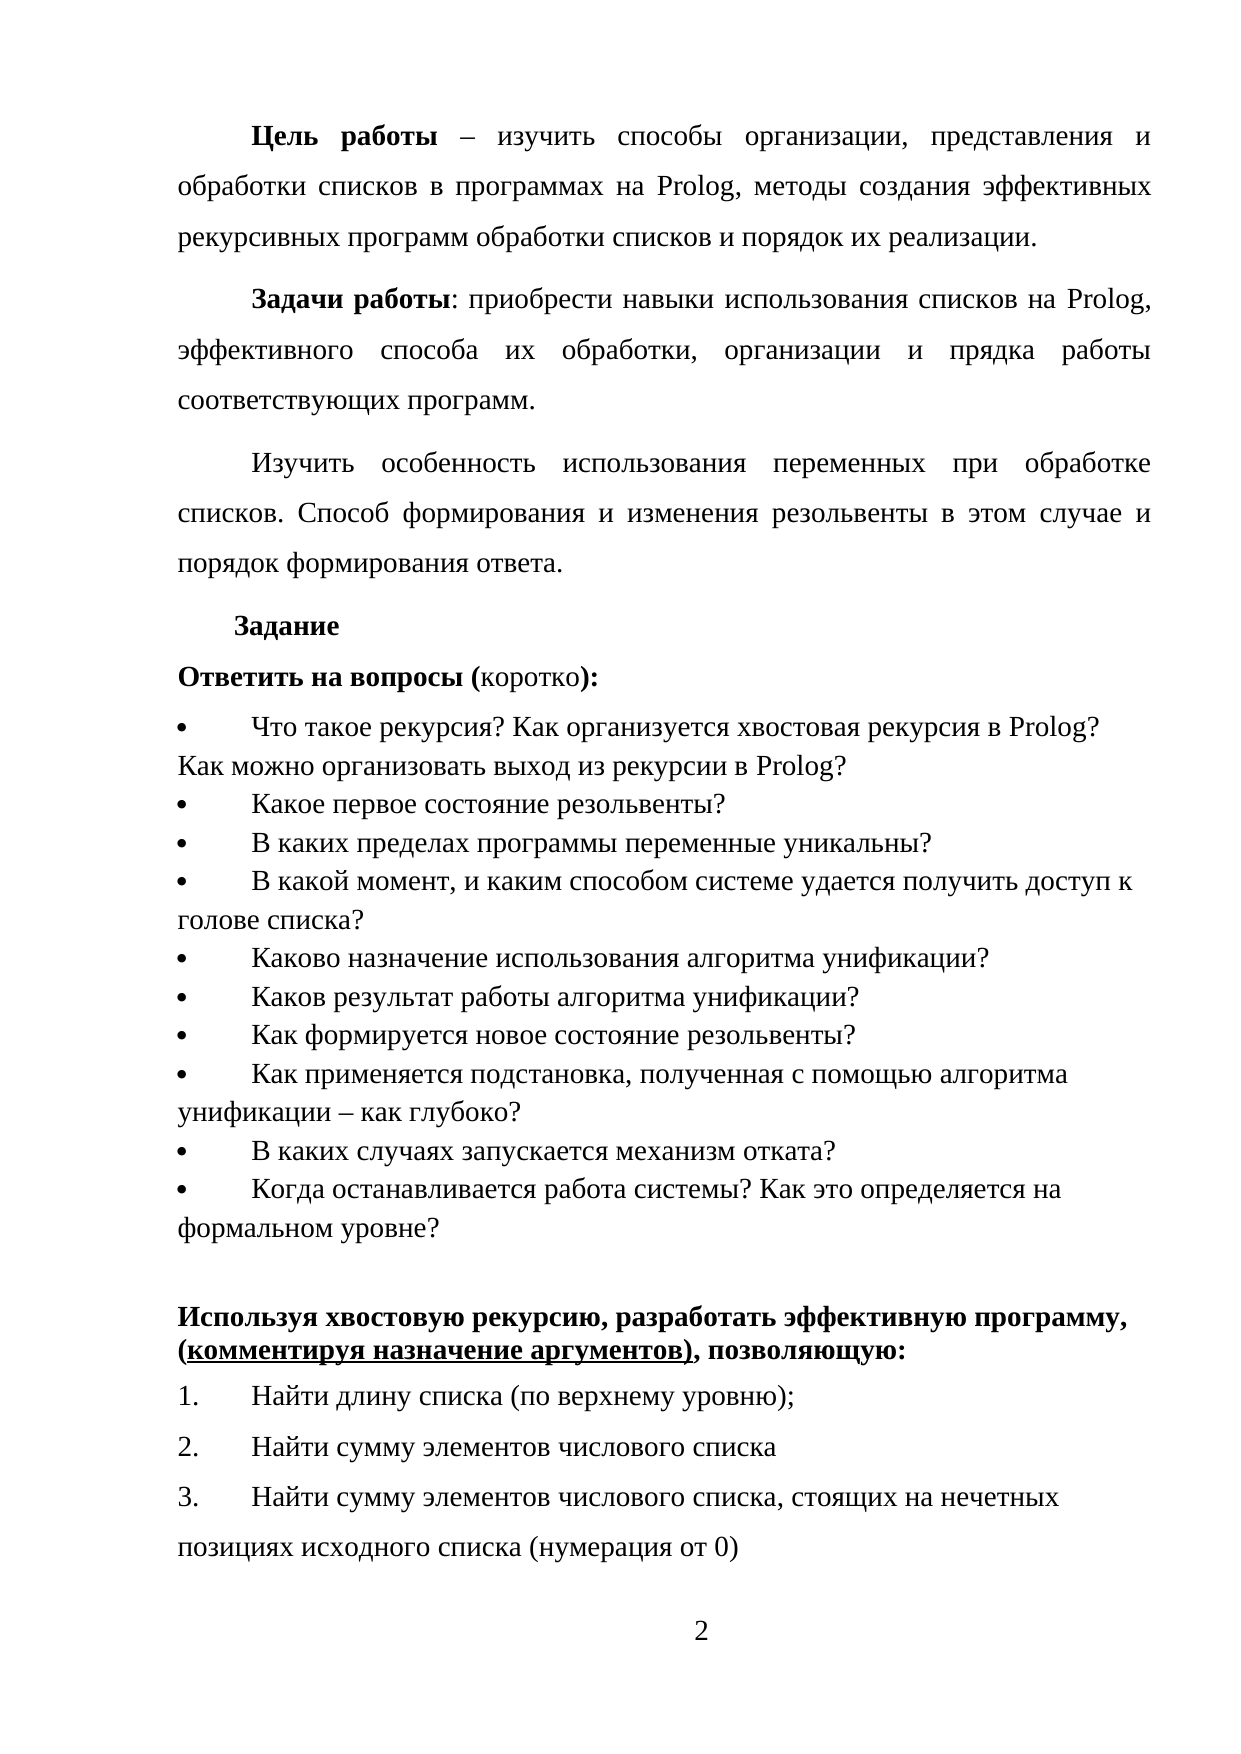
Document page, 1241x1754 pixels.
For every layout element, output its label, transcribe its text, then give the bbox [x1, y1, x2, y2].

list Как формируется новое состояние резольвенты? [177, 1017, 1152, 1051]
list Какое первое состояние резольвенты? [177, 786, 1152, 820]
list Как применяется подстановка, полученная с помощью алгоритма унификации – как глубоко? [177, 1056, 1152, 1128]
text Ответить на вопросы (коротко): [177, 659, 1152, 692]
list Каково назначение использования алгоритма унификации? [177, 940, 1152, 974]
list Найти сумму элементов числового списка, стоящих на нечетных позициях исходного списка (нумерация от 0) [177, 1479, 1141, 1563]
list В каких пределах программы переменные уникальны? [177, 825, 1152, 858]
text Задание [177, 608, 1152, 642]
text Изучить особенность использования переменных при обработке списков. Способ формирования и изменения резольвенты в этом случае и порядок формирования ответа. [177, 445, 1152, 579]
text Цель работы – изучить способы организации, представления и обработки списков в программах на Prolog, методы создания эффективных рекурсивных программ обработки списков и порядок их реализации. [177, 118, 1152, 252]
list Когда останавливается работа системы? Как это определяется на формальном уровне? [177, 1172, 1152, 1244]
list Что такое рекурсия? Как организуется хвостовая рекурсия в Prolog? Как можно организовать выход из рекурсии в Prolog? [177, 709, 1152, 781]
text Задачи работы: приобрести навыки использования списков на Prolog, эффективного способа их обработки, организации и прядка работы соответствующих программ. [177, 282, 1152, 416]
list В каких случаях запускается механизм отката? [177, 1133, 1152, 1167]
list Найти сумму элементов числового списка [177, 1429, 1141, 1462]
list Найти длину списка (по верхнему уровню); [177, 1378, 1141, 1412]
list Каков результат работы алгоритма унификации? [177, 979, 1152, 1012]
list В какой момент, и каким способом системе удается получить доступ к голове списка? [177, 863, 1152, 935]
text Используя хвостовую рекурсию, разработать эффективную программу, (комментируя назначение аргументов), позволяющую: [177, 1299, 1141, 1366]
